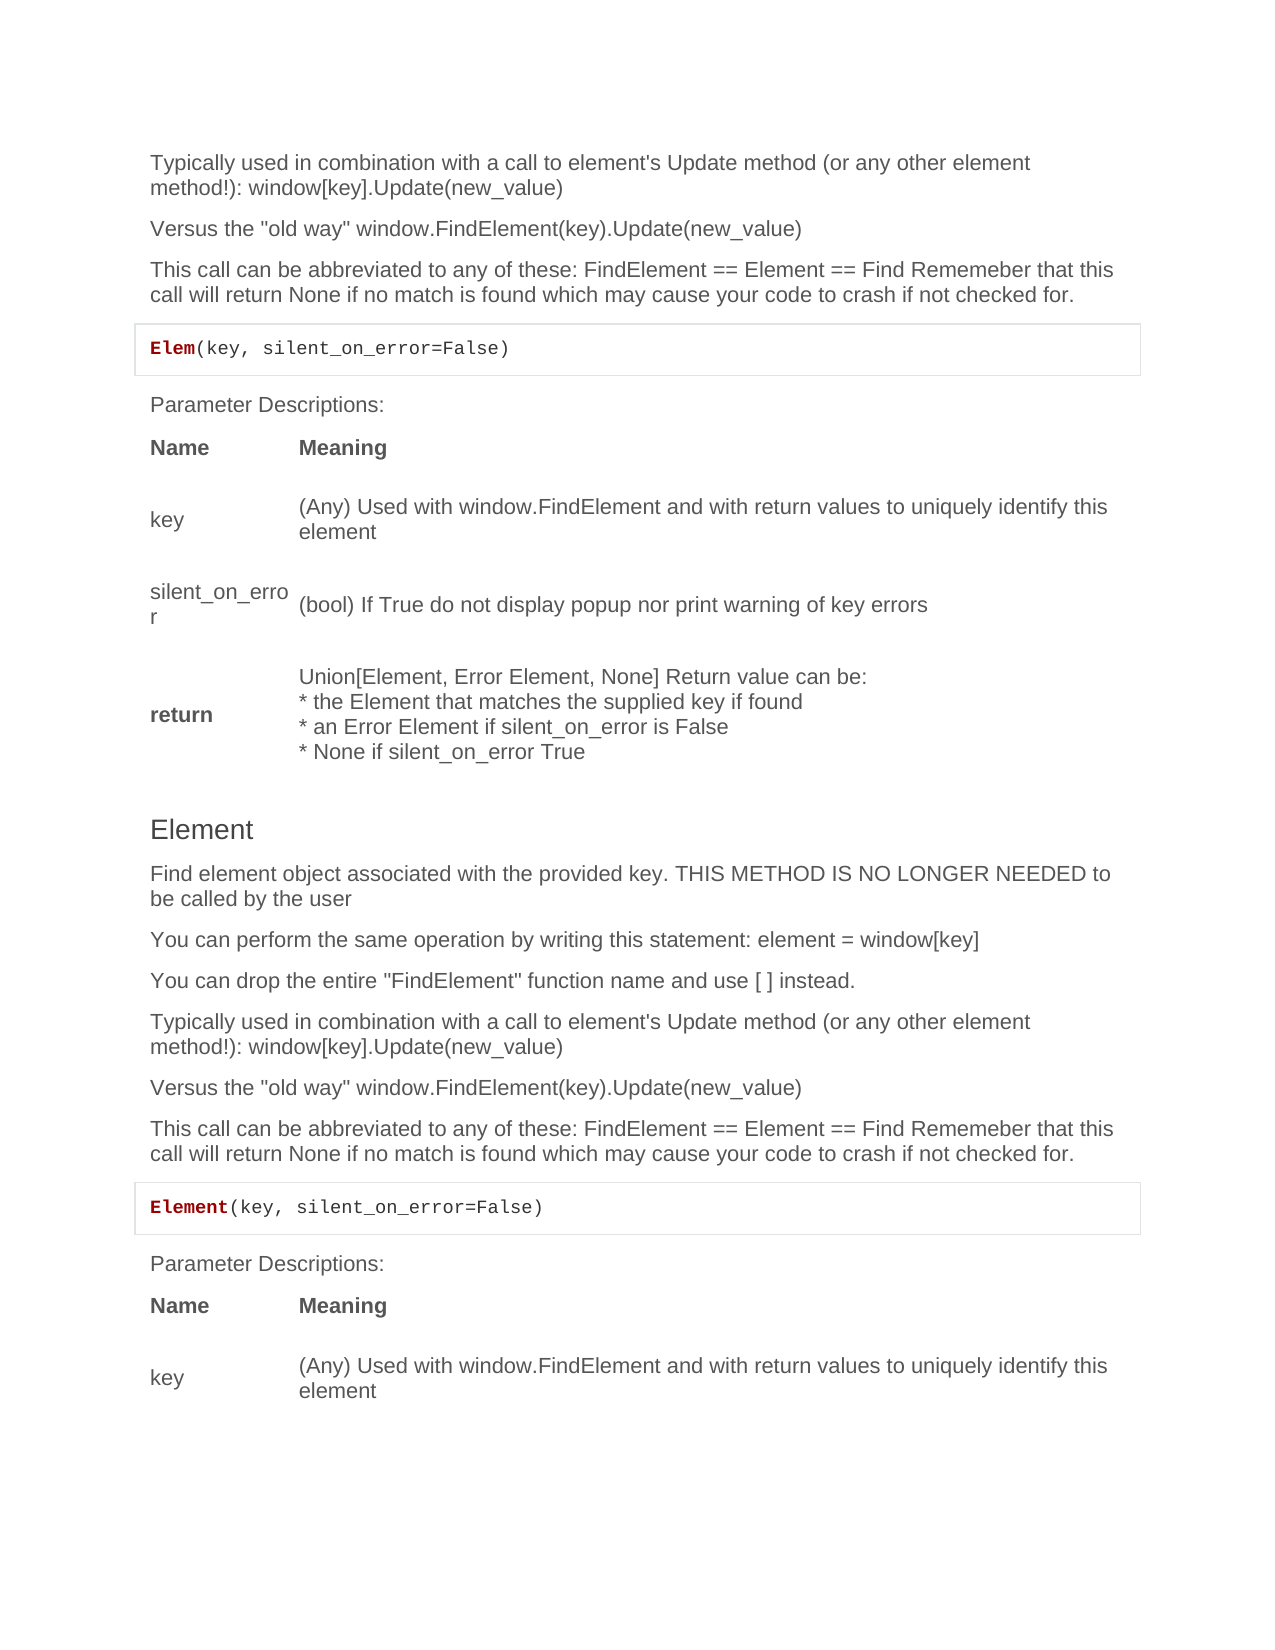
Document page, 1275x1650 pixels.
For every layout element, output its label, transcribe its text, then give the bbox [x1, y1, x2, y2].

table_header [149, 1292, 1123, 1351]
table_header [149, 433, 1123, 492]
text Typically used in combination with a call to element's Update method (or any other element method!): window[key].Update(new_value) [150, 1009, 1125, 1059]
text Find element object associated with the provided key. THIS METHOD IS NO LONGER NEEDED to be called by the user [150, 861, 1125, 911]
text Elem(key, silent_on_error=False) [136, 325, 1140, 375]
text Versus the "old way" window.FindElement(key).Update(new_value) [150, 1075, 1125, 1100]
text This call can be abbreviated to any of these: FindElement == Element == Find Rememeber that this call will return None if no match is found which may cause your code to crash if not checked for. [150, 1116, 1125, 1166]
text You can drop the entire "FindElement" function name and use [ ] instead. [150, 968, 1125, 993]
text Typically used in combination with a call to element's Update method (or any other element method!): window[key].Update(new_value) [150, 150, 1125, 200]
text Versus the "old way" window.FindElement(key).Update(new_value) [150, 216, 1125, 241]
text You can perform the same operation by writing this statement: element = window[key] [150, 927, 1125, 952]
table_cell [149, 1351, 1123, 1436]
text This call can be abbreviated to any of these: FindElement == Element == Find Rememeber that this call will return None if no match is found which may cause your code to crash if not checked for. [150, 257, 1125, 307]
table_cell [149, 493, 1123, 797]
text Element [150, 813, 1125, 845]
text Element(key, silent_on_error=False) [136, 1183, 1140, 1234]
text Parameter Descriptions: [150, 392, 1125, 417]
text Parameter Descriptions: [150, 1251, 1125, 1276]
